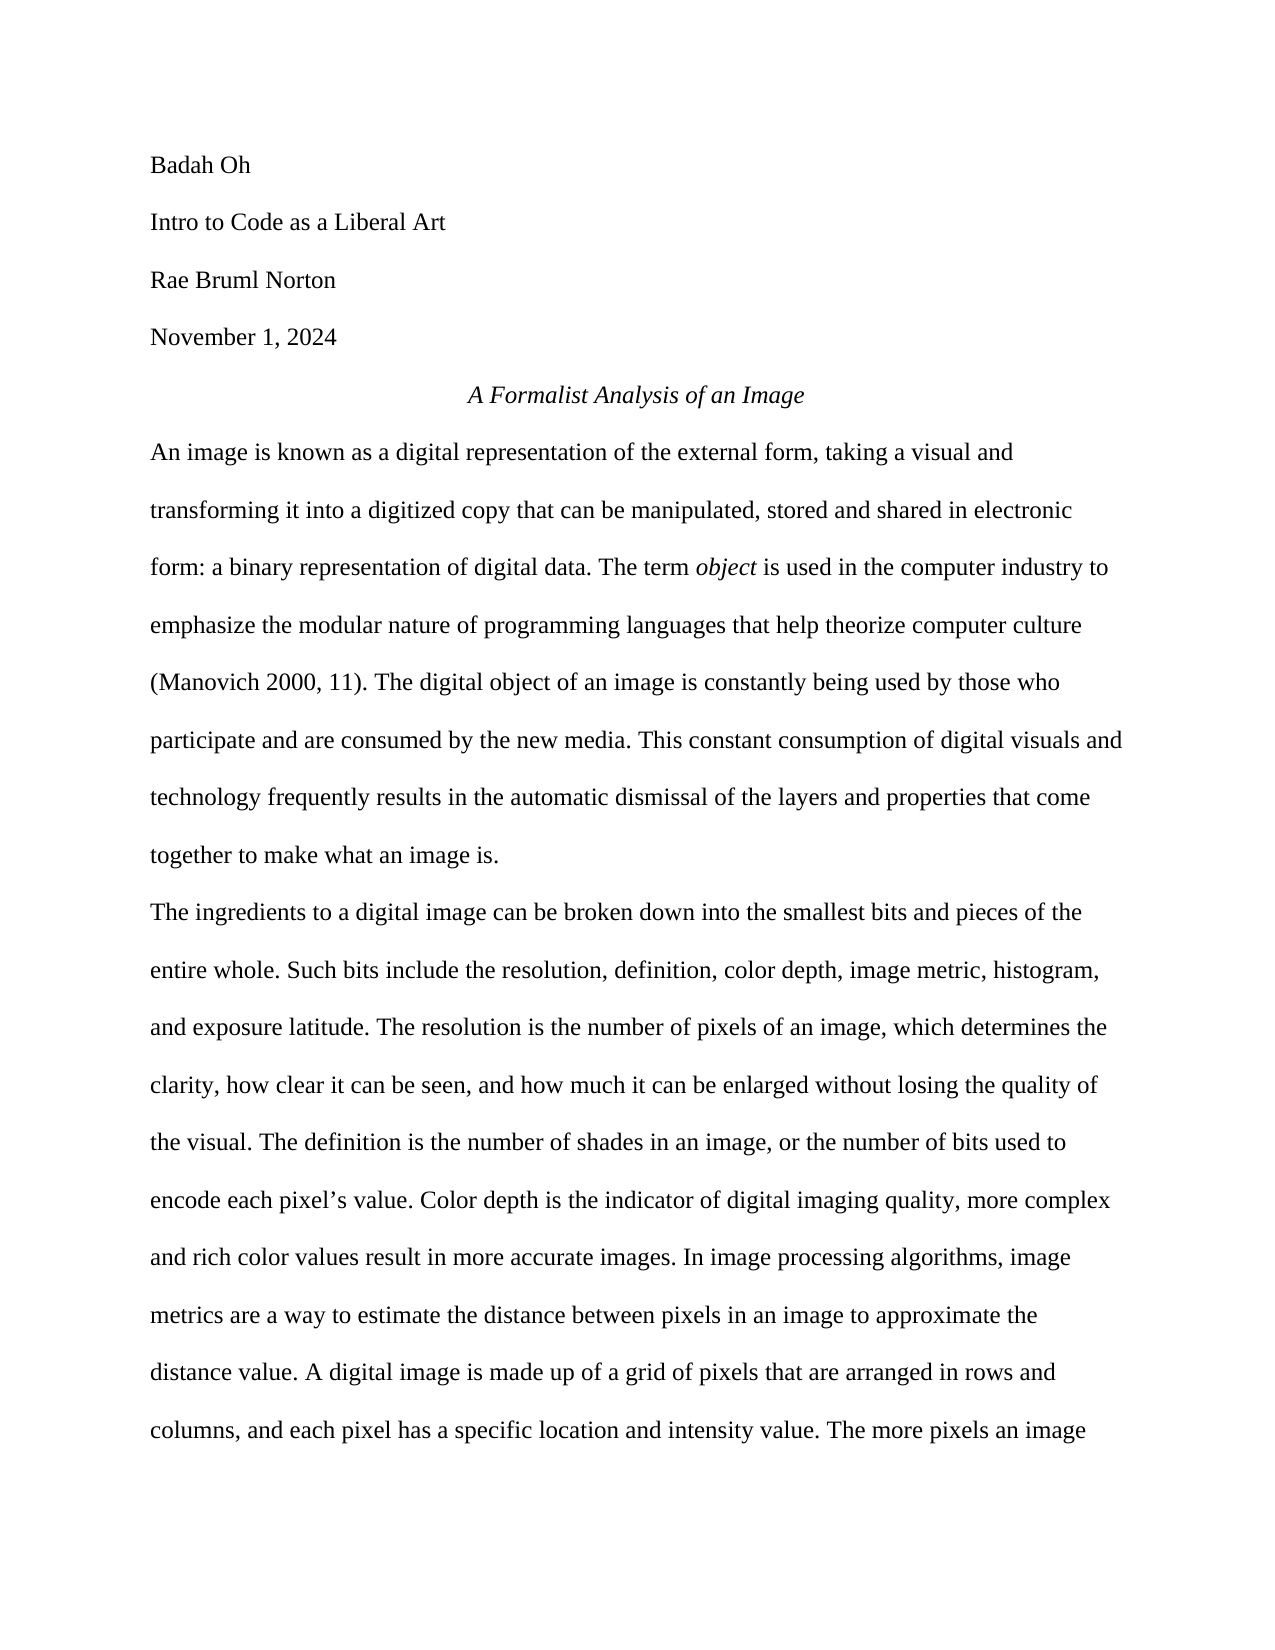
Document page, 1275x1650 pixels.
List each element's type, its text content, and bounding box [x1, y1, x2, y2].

text Badah Oh [150, 150, 1125, 179]
text An image is known as a digital representation of the external form, taking a visual and transforming it into a digitized copy that can be manipulated, stored and shared in electronic form: a binary representation of digital data. The term object is used in the computer industry to emphasize the modular nature of programming languages that help theorize computer culture (Manovich 2000, 11). The digital object of an image is constantly being used by those who participate and are consumed by the new media. This constant consumption of digital visuals and technology frequently results in the automatic dismissal of the layers and properties that come together to make what an image is. [150, 437, 1125, 869]
text November 1, 2024 [150, 322, 1125, 351]
text A Formalist Analysis of an Image [150, 380, 1125, 409]
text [150, 897, 1125, 1444]
text Intro to Code as a Liberal Art [150, 207, 1125, 236]
text Rae Bruml Norton [150, 265, 1125, 294]
